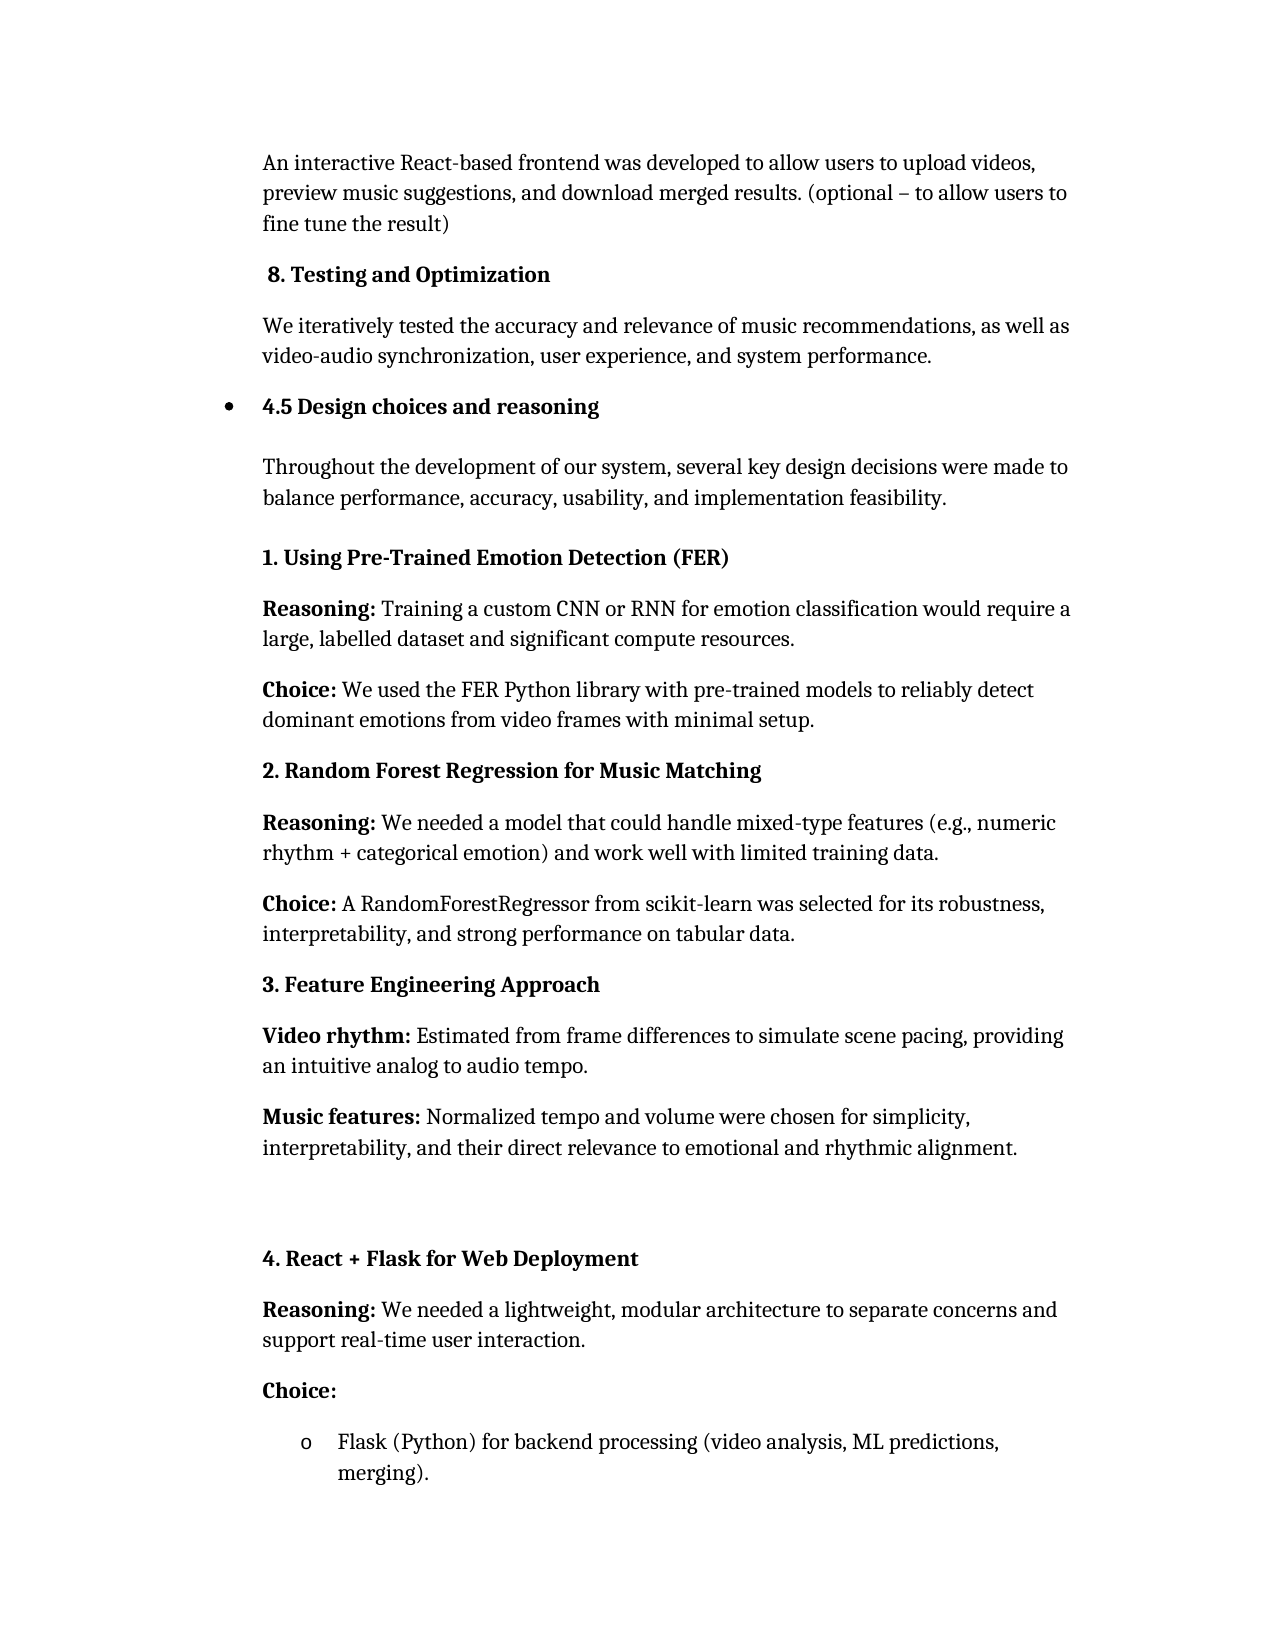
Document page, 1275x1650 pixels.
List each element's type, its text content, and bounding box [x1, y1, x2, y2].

text Video rhythm: Estimated from frame differences to simulate scene pacing, providing an intuitive analog to audio tempo. [262, 1023, 1087, 1079]
text Choice: A RandomForestRegressor from scikit-learn was selected for its robustness, interpretability, and strong performance on tabular data. [262, 891, 1087, 947]
text Reasoning: We needed a lightweight, modular architecture to separate concerns and support real-time user interaction. [262, 1297, 1087, 1353]
list 4.5 Design choices and reasoning Throughout the development of our system, several key design decisions were made to balance performance, accuracy, usability, and implementation feasibility. 1. Using Pre-Trained Emotion Detection (FER) [225, 394, 1087, 571]
text We iteratively tested the accuracy and relevance of music recommendations, as well as video-audio synchronization, user experience, and system performance. [262, 312, 1087, 369]
text Reasoning: We needed a model that could handle mixed-type features (e.g., numeric rhythm + categorical emotion) and work well with limited training data. [262, 809, 1087, 866]
text 4. React + Flask for Web Deployment [262, 1246, 1087, 1272]
text 3. Feature Engineering Approach [262, 972, 1087, 998]
text Reasoning: Training a custom CNN or RNN for emotion classification would require a large, labelled dataset and significant compute resources. [262, 596, 1087, 652]
text 2. Random Forest Regression for Music Matching [262, 758, 1087, 785]
text Choice: We used the FER Python library with pre-trained models to reliably detect dominant emotions from video frames with minimal setup. [262, 677, 1087, 734]
text Music features: Normalized tempo and volume were chosen for simplicity, interpretability, and their direct relevance to emotional and rhythmic alignment. [262, 1104, 1087, 1221]
text 8. Testing and Optimization [262, 261, 1087, 288]
text Choice: [262, 1378, 1087, 1404]
text An interactive React-based frontend was developed to allow users to upload videos, preview music suggestions, and download merged results. (optional – to allow users to fine tune the result) [262, 150, 1087, 237]
list Flask (Python) for backend processing (video analysis, ML predictions, merging). [300, 1429, 1087, 1486]
